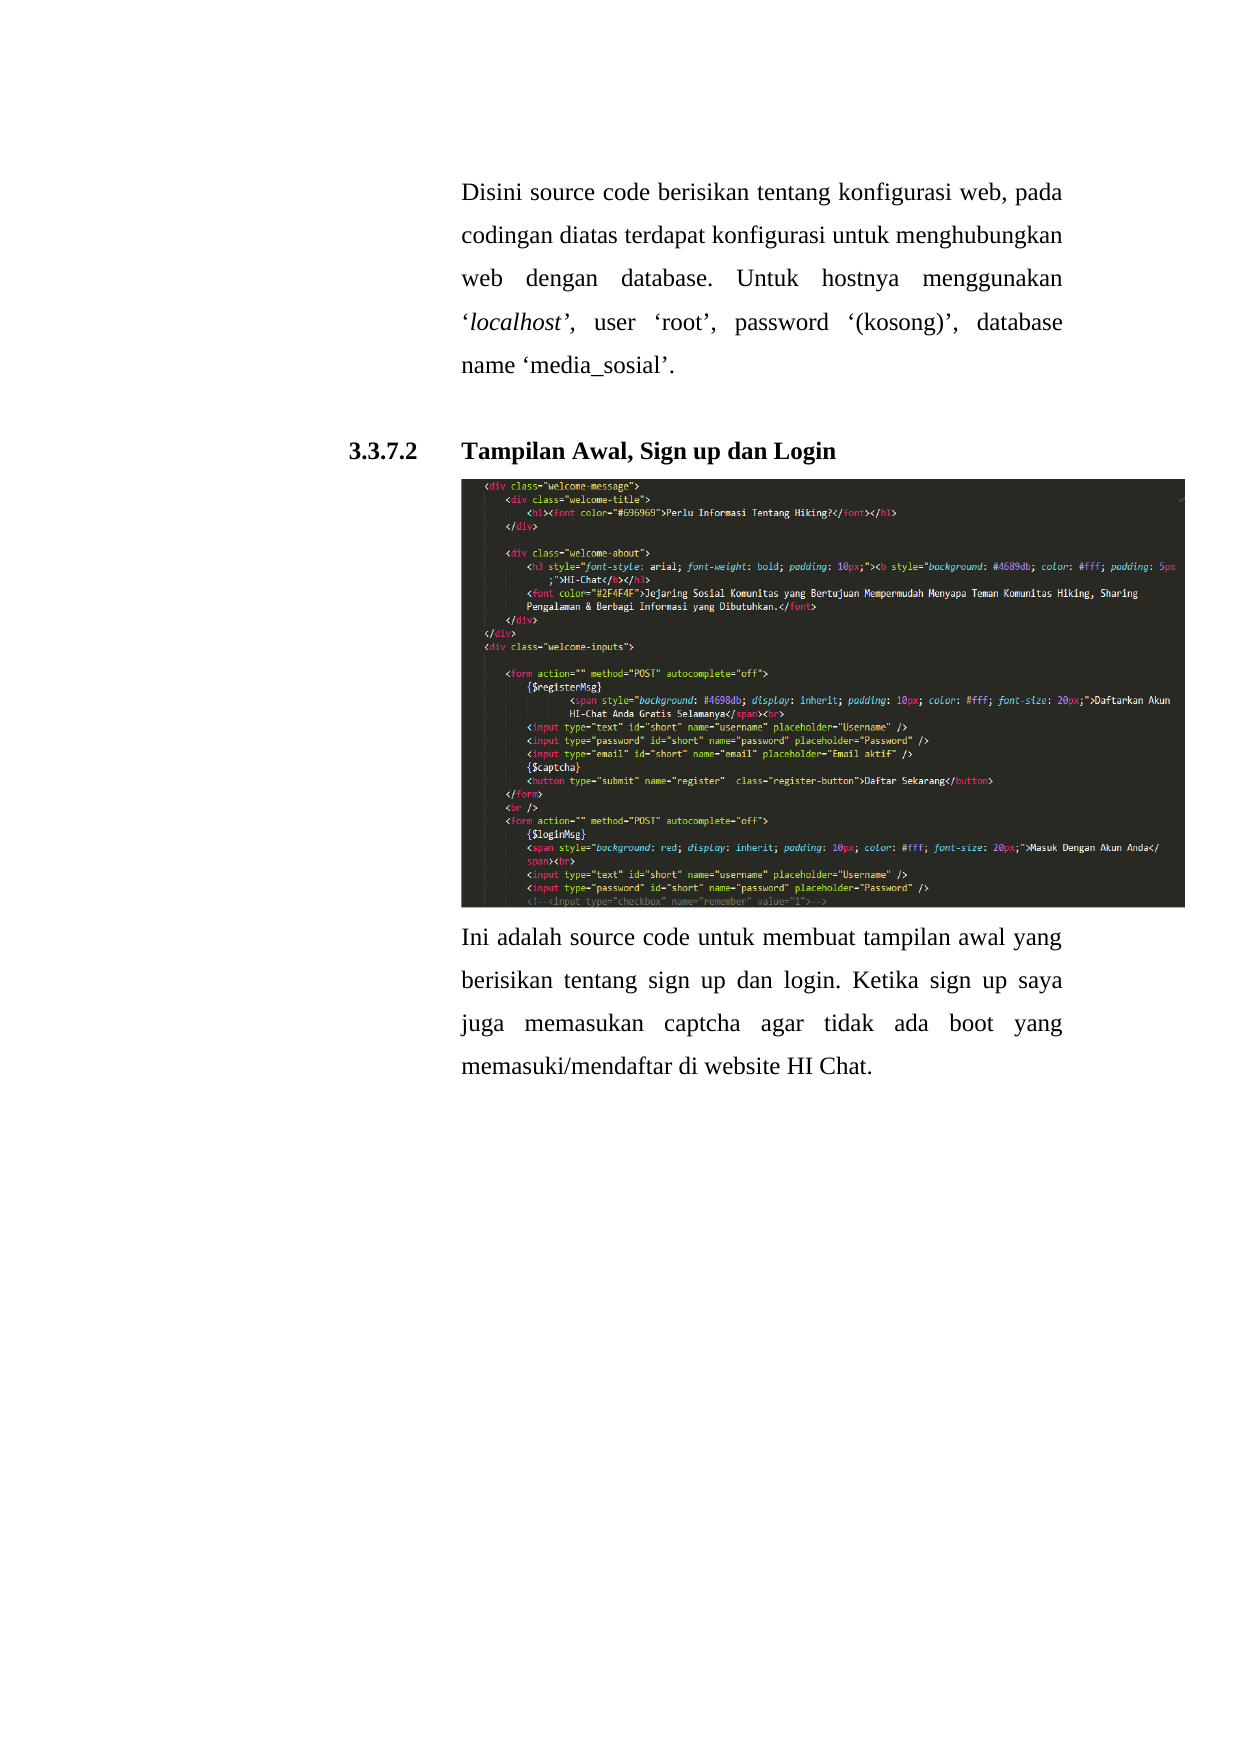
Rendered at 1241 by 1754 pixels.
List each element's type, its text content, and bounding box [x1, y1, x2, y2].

picture [461, 479, 1185, 908]
list Ini adalah source code untuk membuat tampilan awal yang berisikan tentang sign up dan login. Ketika sign up saya juga memasukan captcha agar tidak ada boot yang memasuki/mendaftar di website HI Chat. [461, 922, 1063, 1080]
list Tampilan Awal, Sign up dan Login [349, 436, 1063, 465]
list Disini source code berisikan tentang konfigurasi web, pada codingan diatas terdapat konfigurasi untuk menghubungkan web dengan database. Untuk hostnya menggunakan ‘localhost’, user ‘root’, password ‘(kosong)’, database name ‘media_sosial’. [461, 177, 1063, 378]
